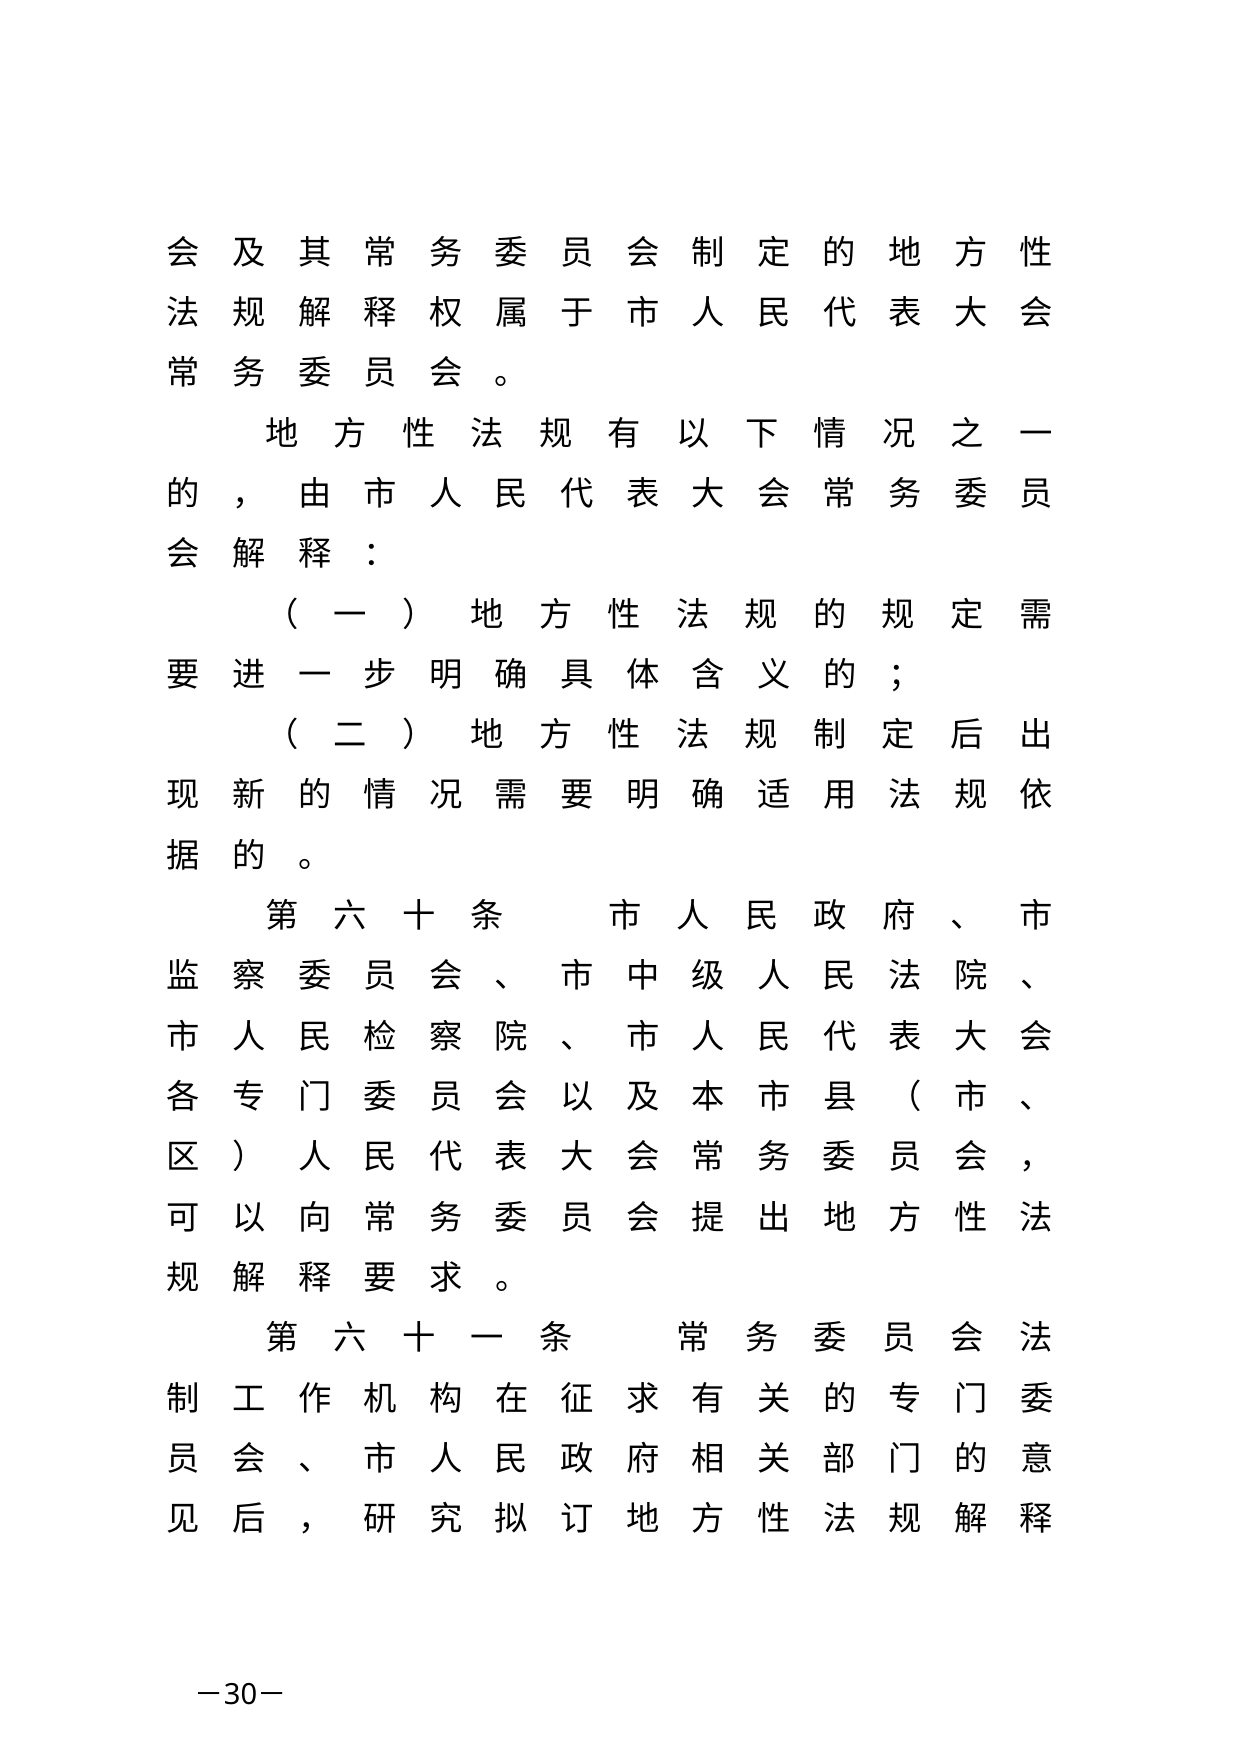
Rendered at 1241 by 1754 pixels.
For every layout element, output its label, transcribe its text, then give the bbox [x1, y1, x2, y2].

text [167, 1305, 1085, 1546]
text 第六十条 市人民政府、市监察委员会、市中级人民法院、市人民检察院、市人民代表大会各专门委员会以及本市县（市、区）人民代表大会常务委员会，可以向常务委员会提出地方性法规解释要求。 [167, 883, 1085, 1305]
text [167, 219, 1085, 400]
text （二）地方性法规制定后出现新的情况需要明确适用法规依据的。 [167, 702, 1085, 883]
text （一）地方性法规的规定需要进一步明确具体含义的； [167, 581, 1085, 702]
text 地方性法规有以下情况之一的，由市人民代表大会常务委员会解释： [167, 400, 1085, 581]
